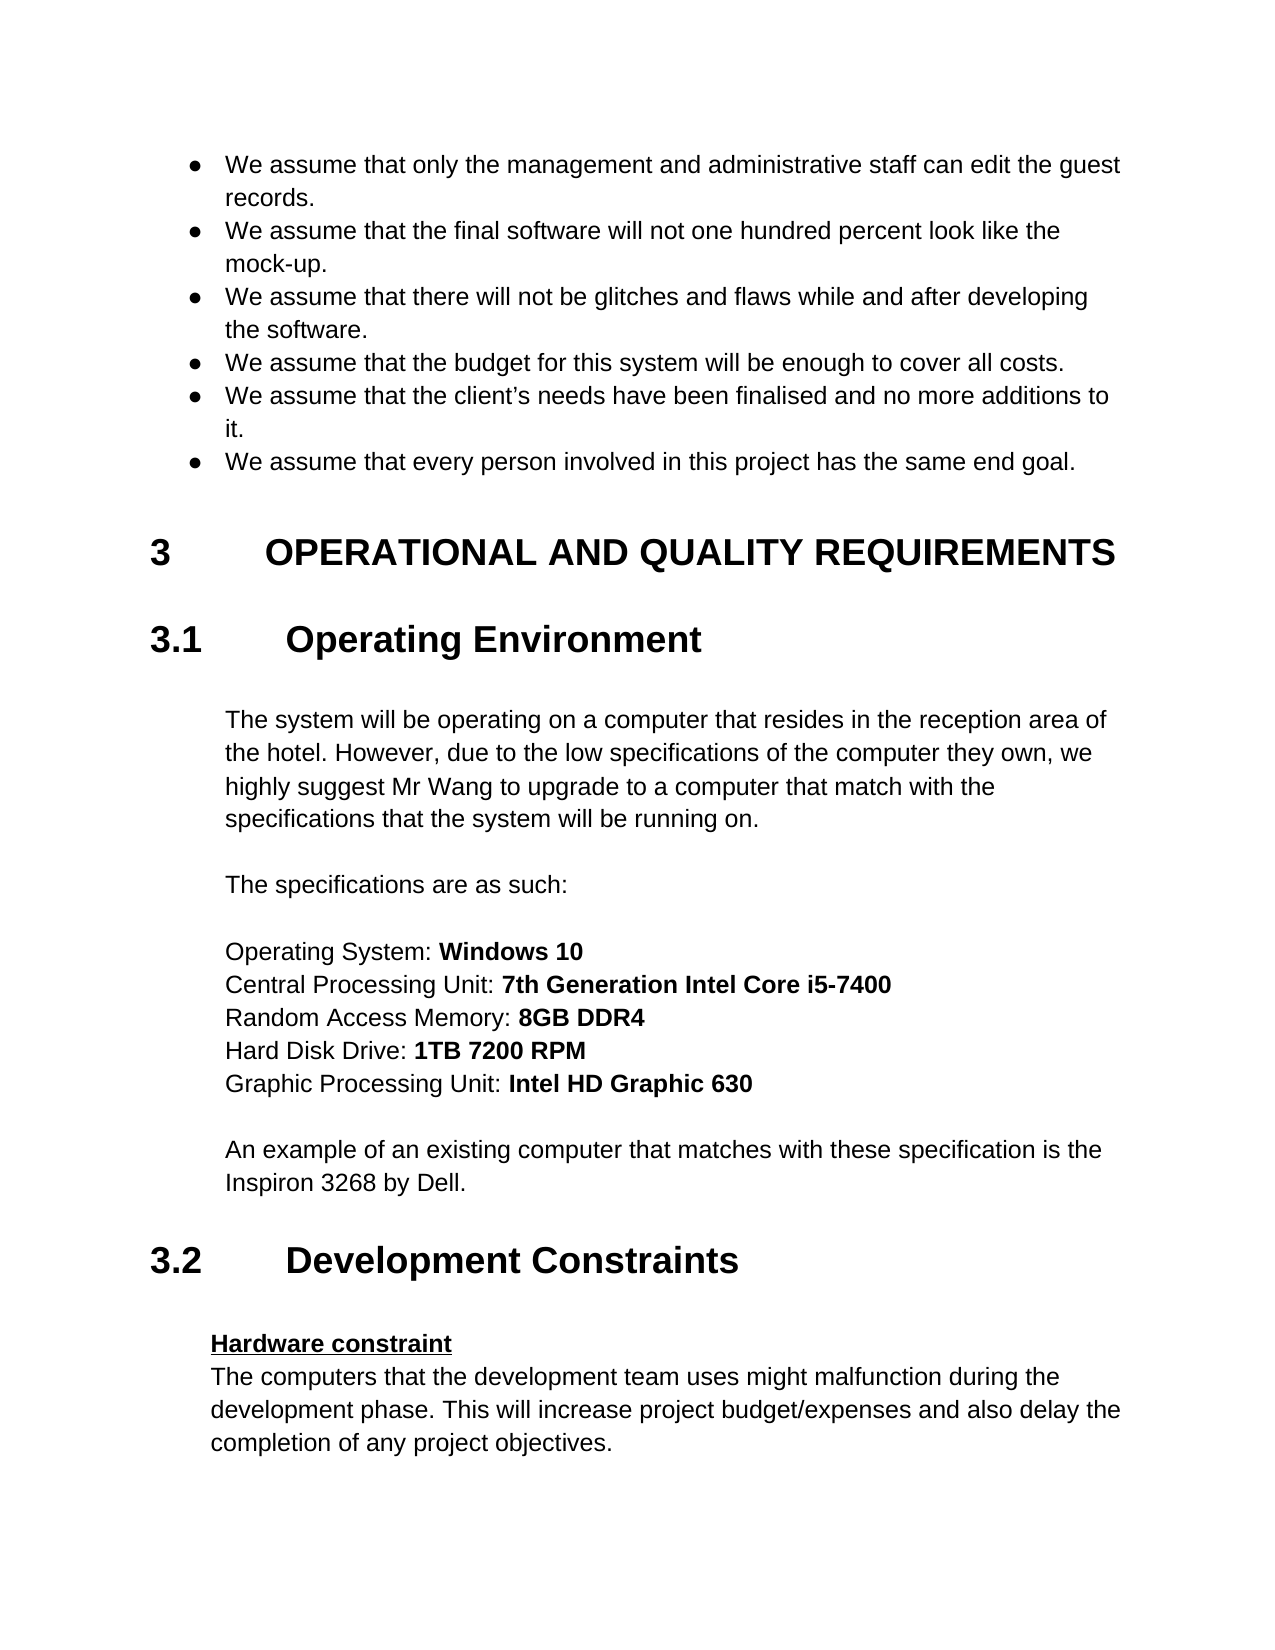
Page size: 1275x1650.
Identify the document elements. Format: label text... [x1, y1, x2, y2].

list We assume that the budget for this system will be enough to cover all costs. [187, 348, 1125, 377]
subtitle 3.2 Development Constraints [150, 1238, 1125, 1281]
text The specifications are as such: [225, 871, 1125, 899]
list We assume that every person involved in this project has the same end goal. [187, 447, 1125, 476]
text An example of an existing computer that matches with these specification is the Inspiron 3268 by Dell. [225, 1135, 1125, 1196]
text Central Processing Unit: 7th Generation Intel Core i5-7400 [225, 969, 1125, 998]
list We assume that the client’s needs have been finalised and no more additions to it. [187, 381, 1125, 443]
subtitle 3 OPERATIONAL AND QUALITY REQUIREMENTS [150, 530, 1125, 573]
text Graphic Processing Unit: Intel HD Graphic 630 [225, 1069, 1125, 1097]
list We assume that there will not be glitches and flaws while and after developing the software. [187, 282, 1125, 344]
text Hardware constraint [210, 1329, 1125, 1358]
text The system will be operating on a computer that resides in the reception area of the hotel. However, due to the low specifications of the computer they own, we highly suggest Mr Wang to upgrade to a computer that match with the specifications that the system will be running on. [225, 705, 1125, 833]
list We assume that only the management and administrative staff can edit the guest records. [187, 150, 1125, 212]
text The computers that the development team uses might malfunction during the development phase. This will increase project budget/expenses and also delay the completion of any project objectives. [210, 1362, 1125, 1457]
list We assume that the final software will not one hundred percent look like the mock-up. [187, 216, 1125, 278]
subtitle 3.1 Operating Environment [150, 617, 1125, 660]
text Random Access Memory: 8GB DDR4 [225, 1003, 1125, 1031]
text Operating System: Windows 10 [225, 937, 1125, 965]
text Hard Disk Drive: 1TB 7200 RPM [225, 1036, 1125, 1064]
